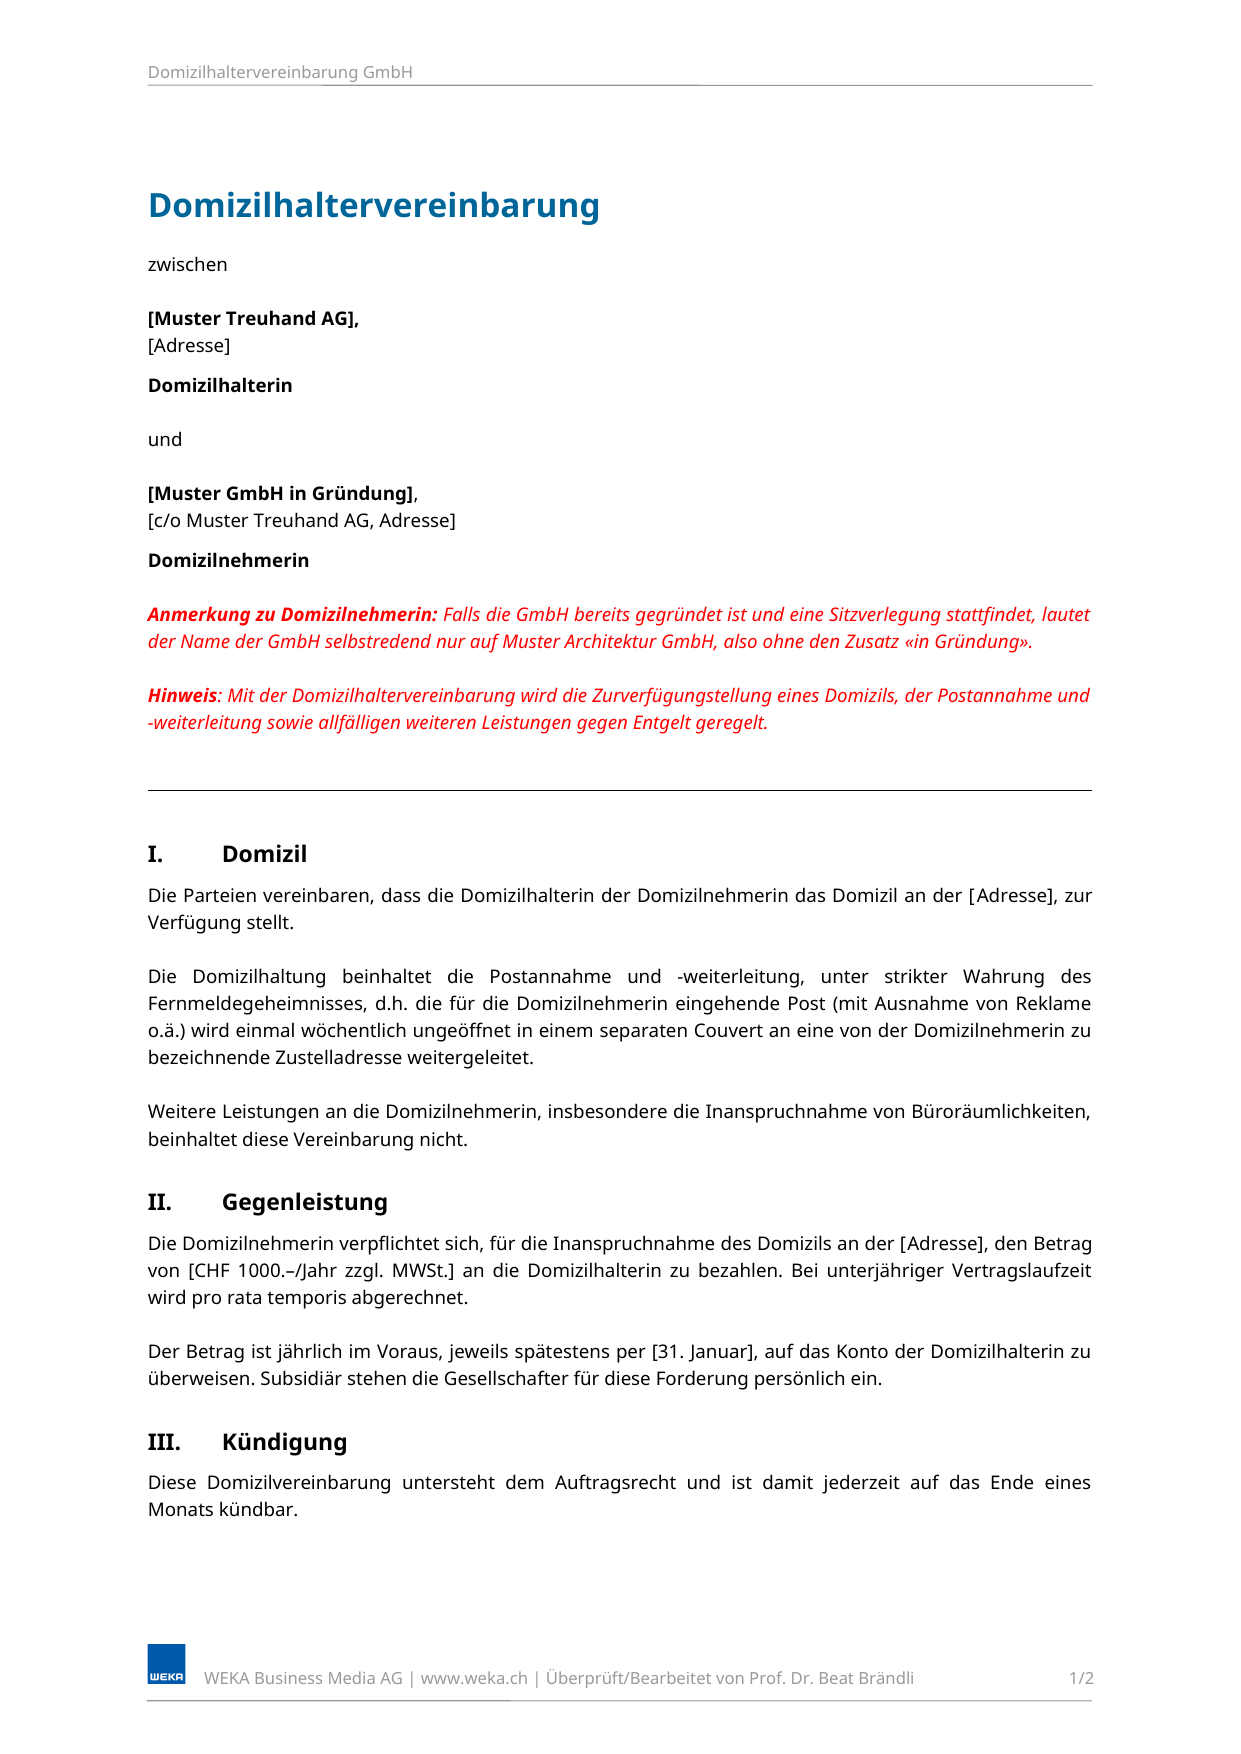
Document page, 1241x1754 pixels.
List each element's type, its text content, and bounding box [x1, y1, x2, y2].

text Diese Domizilvereinbarung untersteht dem Auftragsrecht und ist damit jederzeit auf das Ende eines Monats kündbar. [148, 1468, 1092, 1522]
text [Adresse] [148, 331, 1092, 358]
text [Muster GmbH in Gründung], [148, 479, 1092, 506]
text [c/o Muster Treuhand AG, Adresse] [148, 506, 1092, 533]
text Die Parteien vereinbaren, dass die Domizilhalterin der Domizilnehmerin das Domizil an der [Adresse], zur Verfügung stellt. [148, 881, 1092, 935]
text Der Betrag ist jährlich im Voraus, jeweils spätestens per [31. Januar], auf das Konto der Domizilhalterin zu überweisen. Subsidiär stehen die Gesellschafter für diese Forderung persönlich ein. [148, 1337, 1092, 1391]
text Domizilhaltervereinbarung [148, 187, 1092, 225]
text Domizilhalterin [148, 371, 1092, 398]
text III. Kündigung [148, 1428, 1092, 1456]
picture [147, 1644, 186, 1684]
text I. Domizil [148, 841, 1092, 868]
text II. Gegenleistung [148, 1189, 1092, 1216]
text Anmerkung zu Domizilnehmerin: Falls die GmbH bereits gegründet ist und eine Sitzverlegung stattfindet, lautet der Name der GmbH selbstredend nur auf Muster Architektur GmbH, also ohne den Zusatz «in Gründung». [148, 600, 1092, 654]
text Die Domizilnehmerin verpflichtet sich, für die Inanspruchnahme des Domizils an der [Adresse], den Betrag von [CHF 1000.–/Jahr zzgl. MWSt.] an die Domizilhalterin zu bezahlen. Bei unterjähriger Vertragslaufzeit wird pro rata temporis abgerechnet. [148, 1228, 1092, 1310]
text und [148, 425, 1092, 452]
text zwischen [148, 250, 1092, 277]
text [Muster Treuhand AG], [148, 304, 1092, 331]
text Hinweis: Mit der Domizilhaltervereinbarung wird die Zurverfügungstellung eines Domizils, der Postannahme und -weiterleitung sowie allfälligen weiteren Leistungen gegen Entgelt geregelt. [148, 681, 1092, 735]
text Die Domizilhaltung beinhaltet die Postannahme und -weiterleitung, unter strikter Wahrung des Fernmeldegeheimnisses, d.h. die für die Domizilnehmerin eingehende Post (mit Ausnahme von Reklame o.ä.) wird einmal wöchentlich ungeöffnet in einem separaten Couvert an eine von der Domizilnehmerin zu bezeichnende Zustelladresse weitergeleitet. [148, 962, 1092, 1070]
text Domizilnehmerin [148, 546, 1092, 573]
text Weitere Leistungen an die Domizilnehmerin, insbesondere die Inanspruchnahme von Büroräumlichkeiten, beinhaltet diese Vereinbarung nicht. [148, 1097, 1092, 1151]
